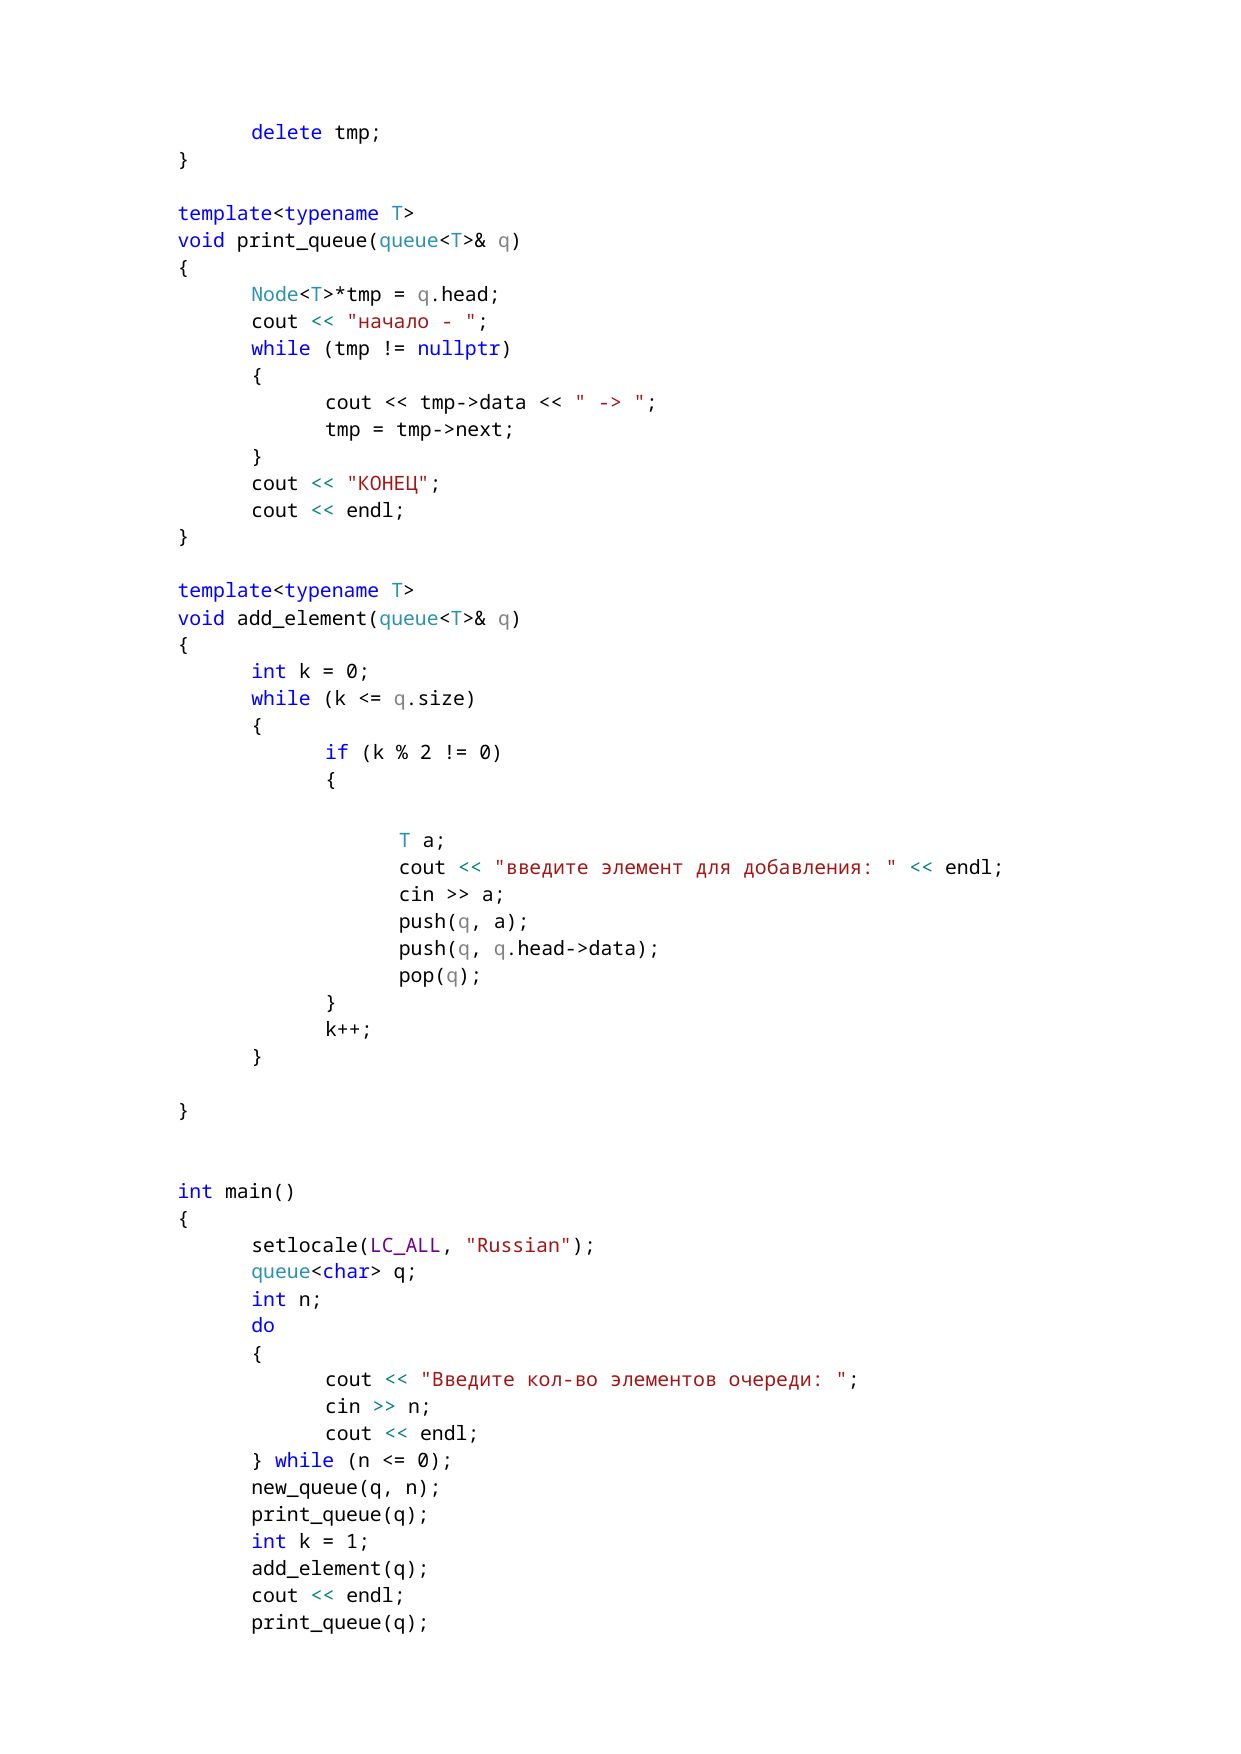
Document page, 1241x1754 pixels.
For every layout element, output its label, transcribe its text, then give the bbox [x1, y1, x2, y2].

text cout << "введите элемент для добавления: " << endl; [177, 853, 1152, 880]
text if (k % 2 != 0) [177, 739, 1152, 766]
text k++; [177, 1015, 1152, 1042]
text setlocale(LC_ALL, "Russian"); [177, 1231, 1152, 1258]
text tmp = tmp->next; [177, 415, 1152, 442]
text void print_queue(queue<T>& q) [177, 226, 1152, 253]
text T a; [177, 826, 1152, 853]
text cout << "КОНЕЦ"; [177, 469, 1152, 496]
text cout << "Введите кол-во элементов очереди: "; [177, 1366, 1152, 1393]
text new_queue(q, n); [177, 1474, 1152, 1501]
text { [177, 766, 1152, 793]
text } while (n <= 0); [177, 1447, 1152, 1474]
text void add_element(queue<T>& q) [177, 604, 1152, 631]
text cin >> n; [177, 1393, 1152, 1420]
text add_element(q); [177, 1554, 1152, 1582]
text template<typename T> [177, 199, 1152, 226]
text } [177, 523, 1152, 550]
text int k = 1; [177, 1528, 1152, 1554]
text cout << tmp->data << " -> "; [177, 388, 1152, 415]
text } [177, 1096, 1152, 1123]
text int n; [177, 1285, 1152, 1312]
text print_queue(q); [177, 1608, 1152, 1636]
text } [177, 988, 1152, 1015]
text while (tmp != nullptr) [177, 334, 1152, 361]
text template<typename T> [177, 577, 1152, 604]
text print_queue(q); [177, 1501, 1152, 1528]
text { [177, 631, 1152, 658]
text push(q, q.head->data); [177, 934, 1152, 961]
text { [177, 253, 1152, 280]
text cout << "начало - "; [177, 307, 1152, 334]
text { [177, 1339, 1152, 1366]
text cout << endl; [177, 1420, 1152, 1447]
text Node<T>*tmp = q.head; [177, 280, 1152, 307]
text } [177, 145, 1152, 172]
text int main() [177, 1177, 1152, 1204]
text } [177, 442, 1152, 469]
text cout << endl; [177, 496, 1152, 523]
text { [177, 361, 1152, 388]
text pop(q); [177, 961, 1152, 988]
text int k = 0; [177, 658, 1152, 685]
text queue<char> q; [177, 1258, 1152, 1285]
text do [177, 1312, 1152, 1339]
text } [177, 1042, 1152, 1069]
text cin >> a; [177, 880, 1152, 907]
text { [177, 712, 1152, 739]
text while (k <= q.size) [177, 685, 1152, 712]
text cout << endl; [177, 1582, 1152, 1608]
text delete tmp; [177, 118, 1152, 145]
text push(q, a); [177, 907, 1152, 934]
text { [177, 1204, 1152, 1231]
